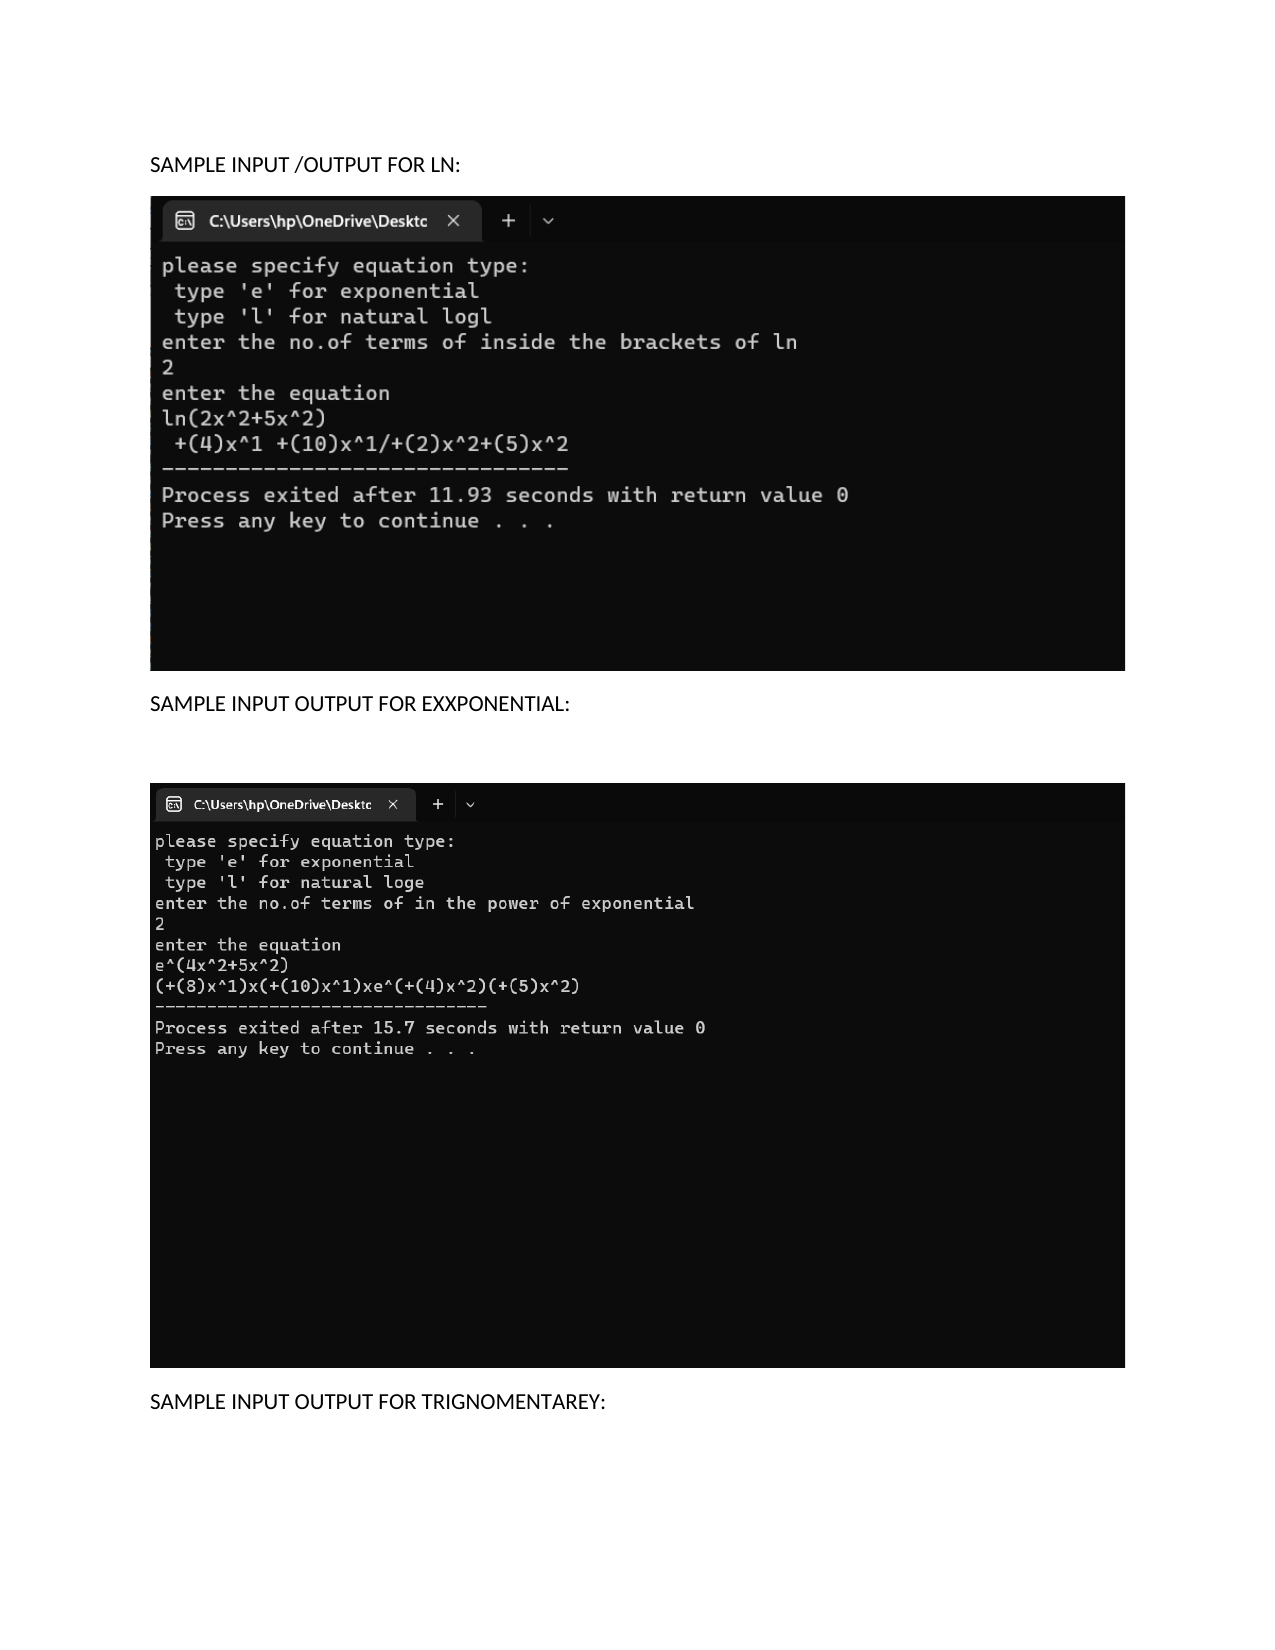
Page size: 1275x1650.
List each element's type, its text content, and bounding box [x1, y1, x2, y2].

text SAMPLE INPUT OUTPUT FOR TRIGNOMENTAREY: [150, 1387, 1125, 1415]
text SAMPLE INPUT OUTPUT FOR EXXPONENTIAL: [150, 689, 1125, 717]
text SAMPLE INPUT /OUTPUT FOR LN: [150, 150, 1125, 178]
picture [150, 783, 1125, 1368]
picture [150, 196, 1125, 671]
